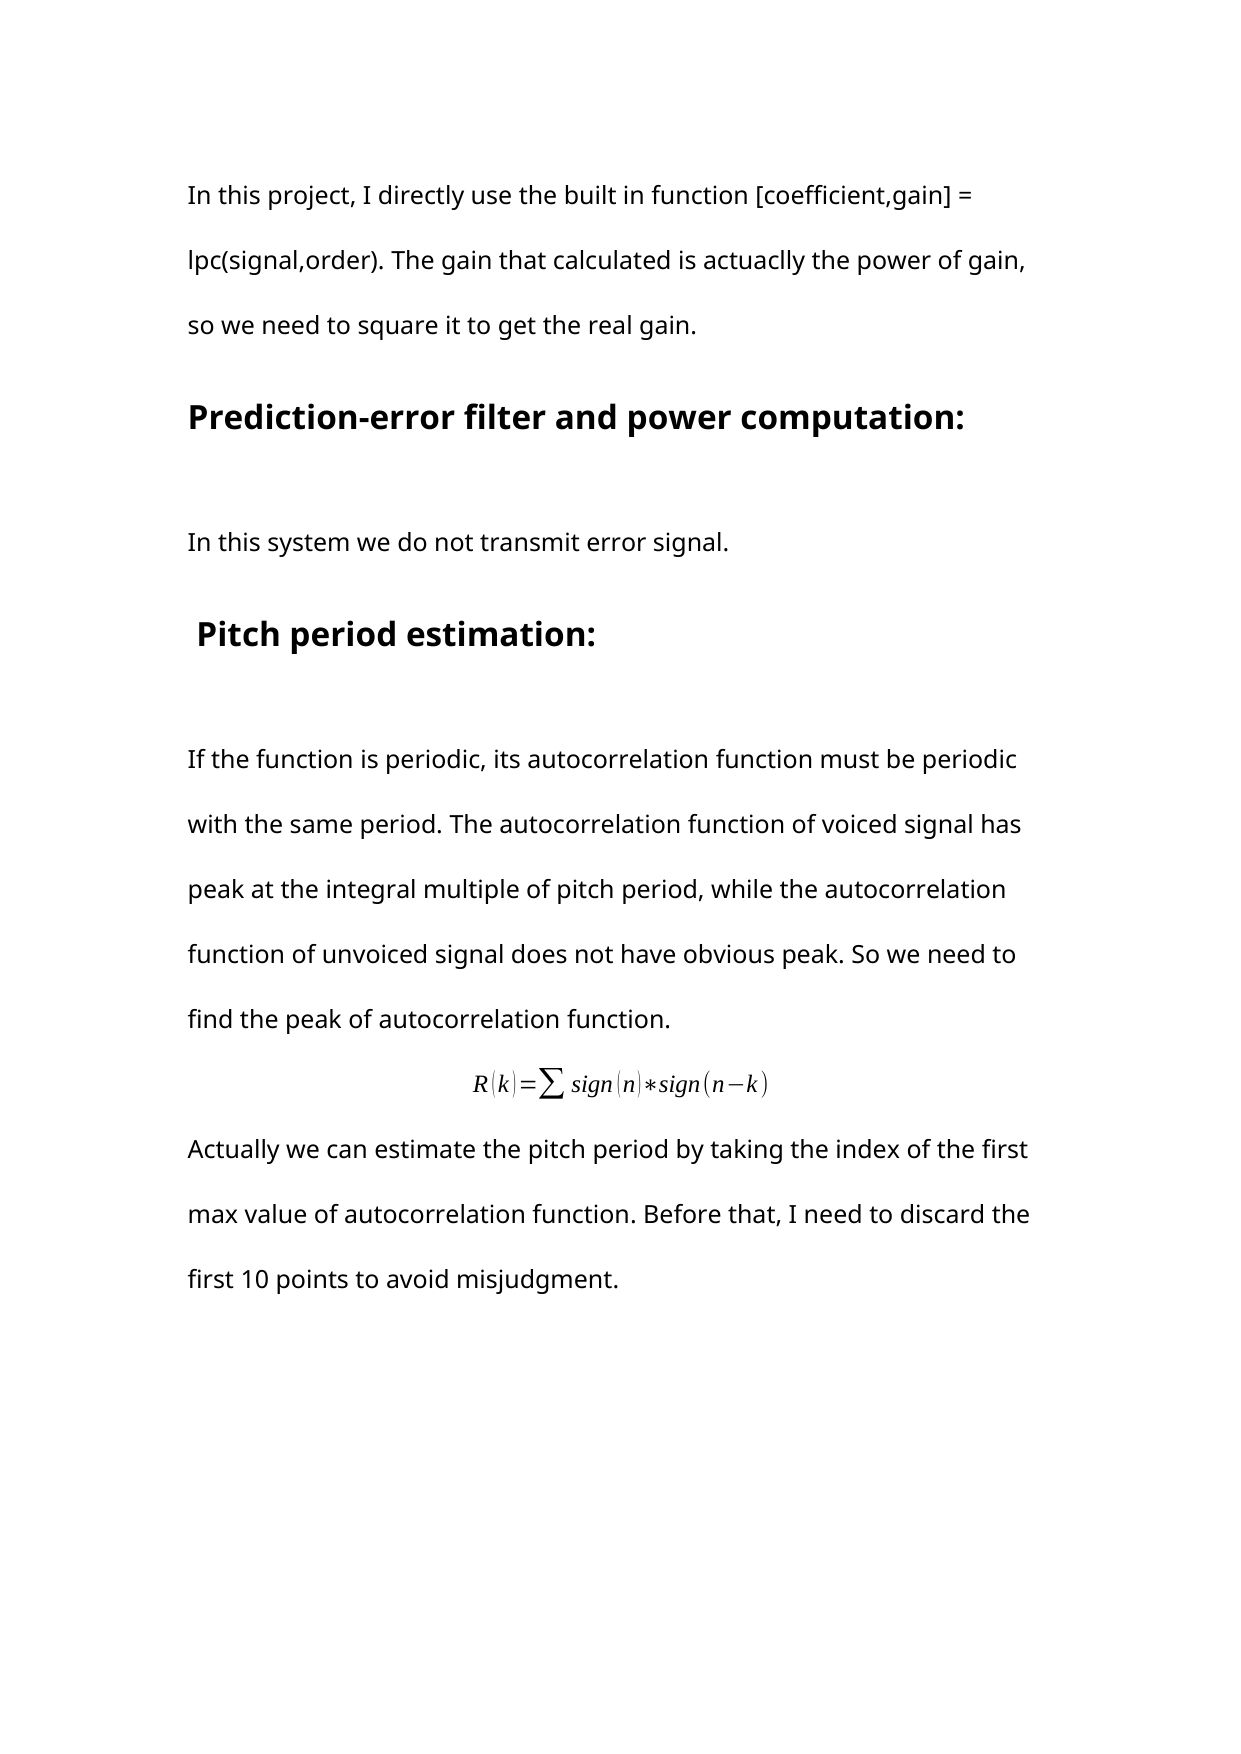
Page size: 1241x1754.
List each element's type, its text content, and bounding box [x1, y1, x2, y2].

subtitle Prediction-error filter and power computation: [187, 384, 1053, 449]
text In this project, I directly use the built in function [coefficient,gain] = lpc(signal,order). The gain that calculated is actuaclly the power of gain, so we need to square it to get the real gain. [187, 162, 1053, 357]
text If the function is periodic, its autocorrelation function must be periodic with the same period. The autocorrelation function of voiced signal has peak at the integral multiple of pitch period, while the autocorrelation function of unvoiced signal does not have obvious peak. So we need to find the peak of autocorrelation function. [187, 727, 1053, 1052]
text In this system we do not transmit error signal. [187, 509, 1053, 574]
text Actually we can estimate the pitch period by taking the index of the first max value of autocorrelation function. Before that, I need to discard the first 10 points to avoid misjudgment. [187, 1117, 1053, 1312]
subtitle Pitch period estimation: [187, 601, 1053, 666]
